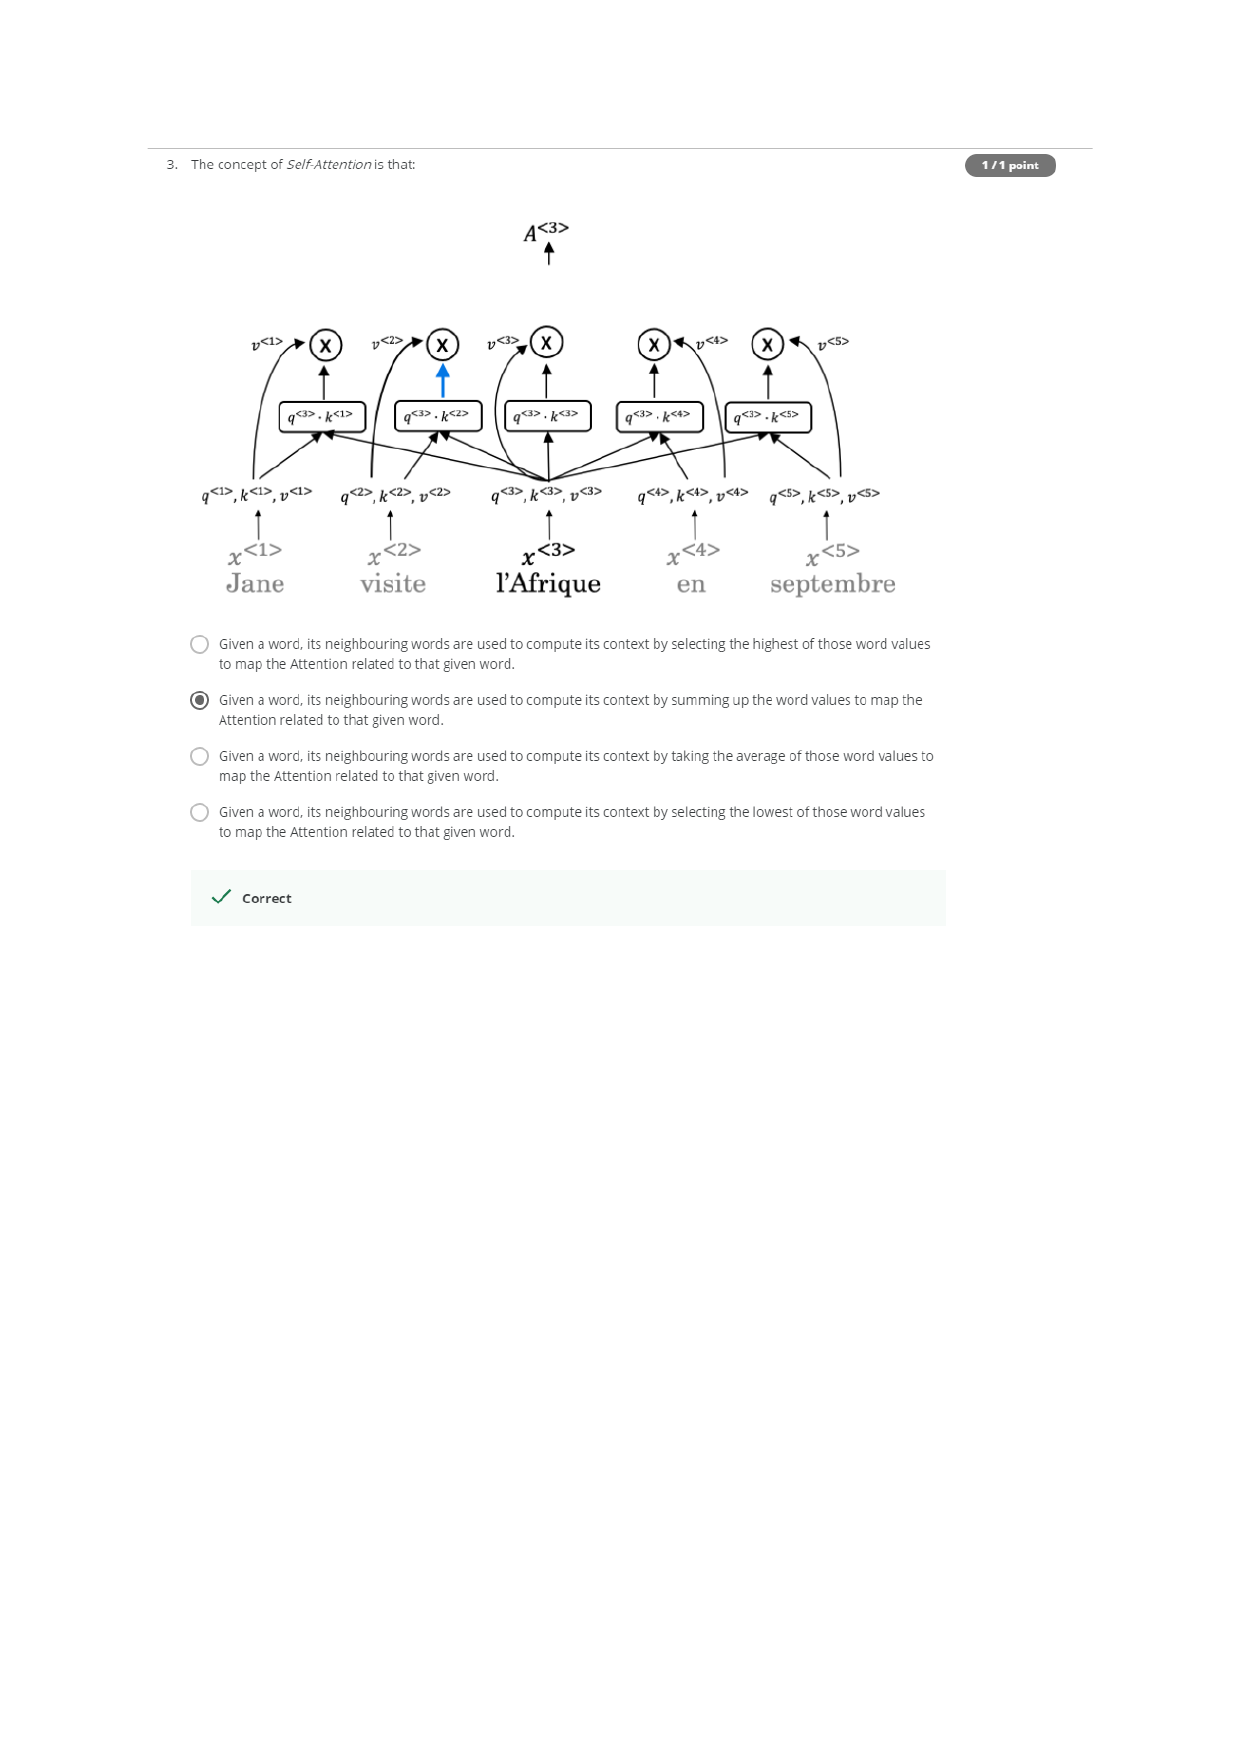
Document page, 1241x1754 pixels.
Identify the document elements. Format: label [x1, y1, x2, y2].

picture [147, 147, 1093, 939]
